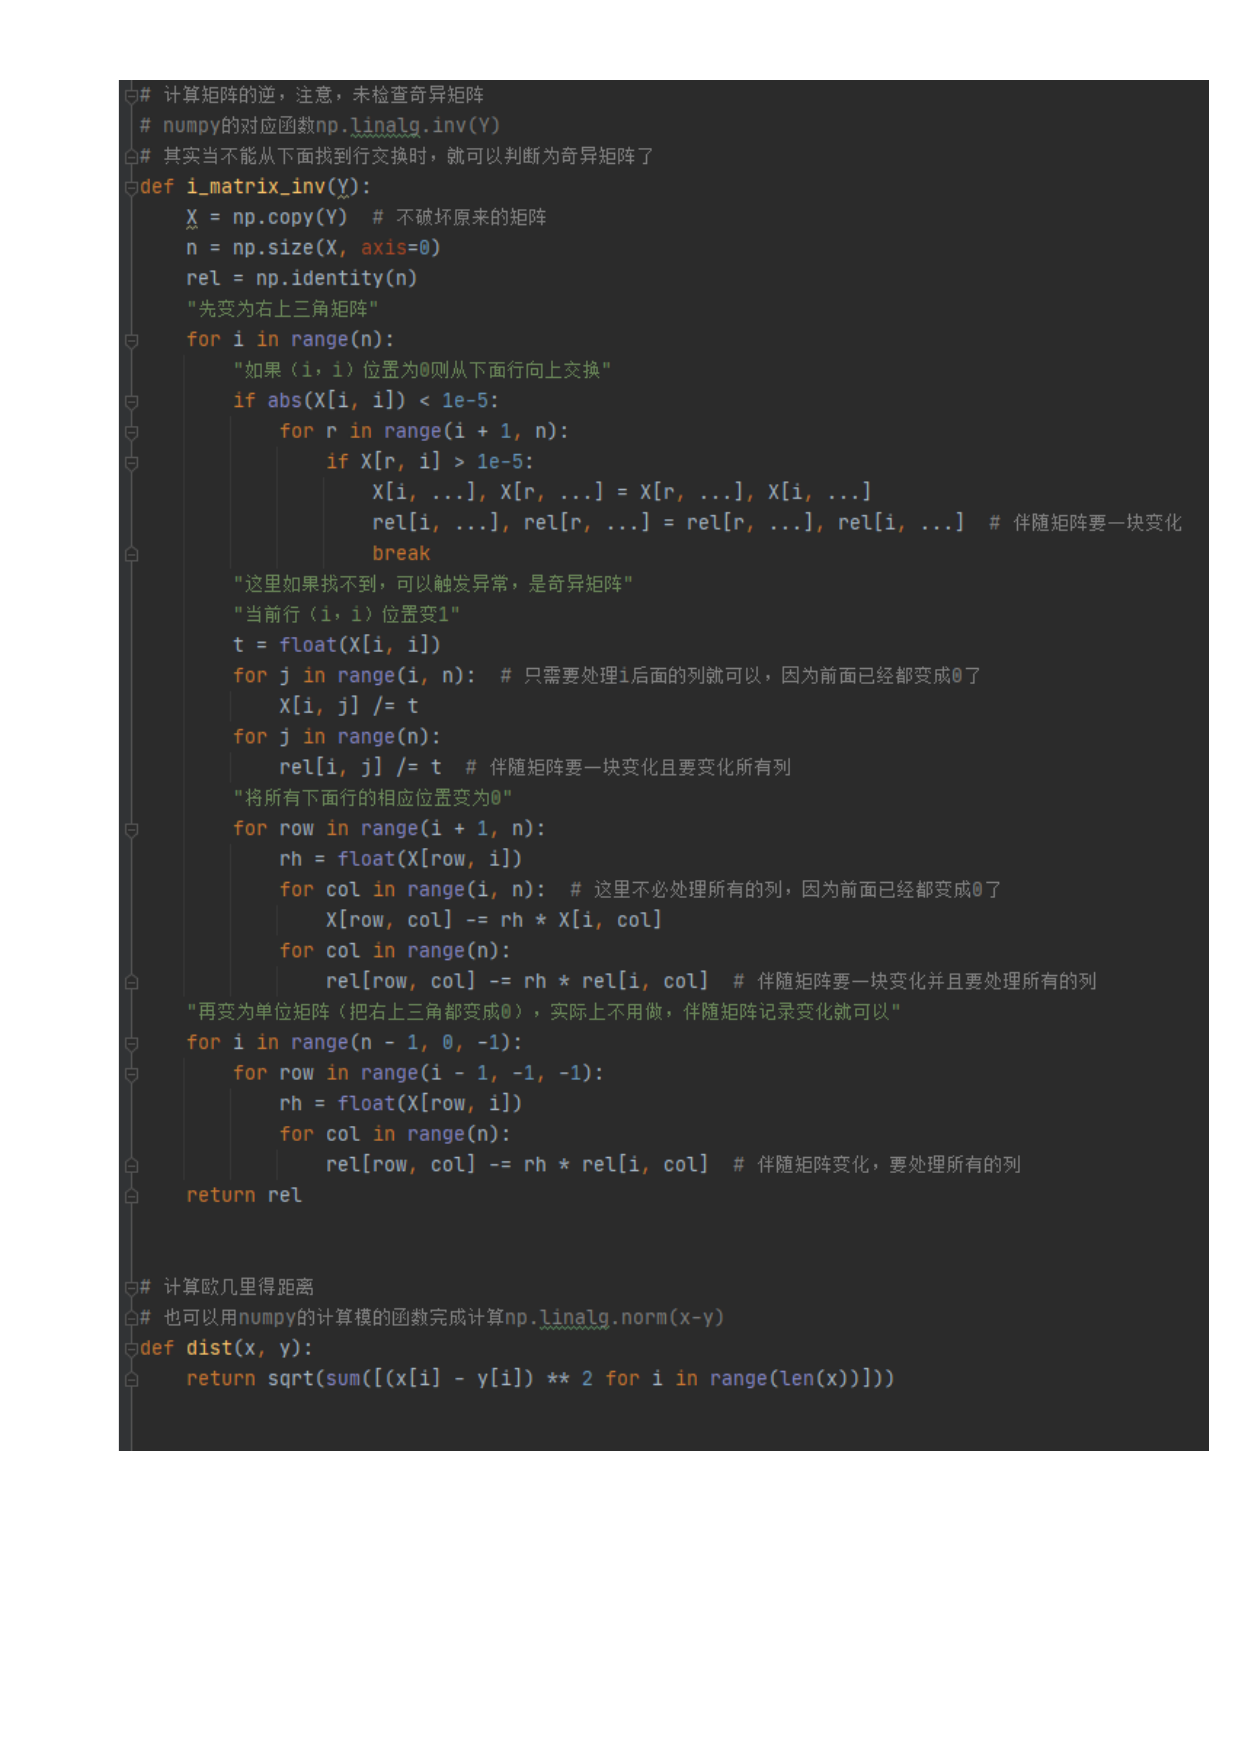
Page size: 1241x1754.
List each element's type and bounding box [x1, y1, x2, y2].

picture [118, 80, 1209, 1451]
